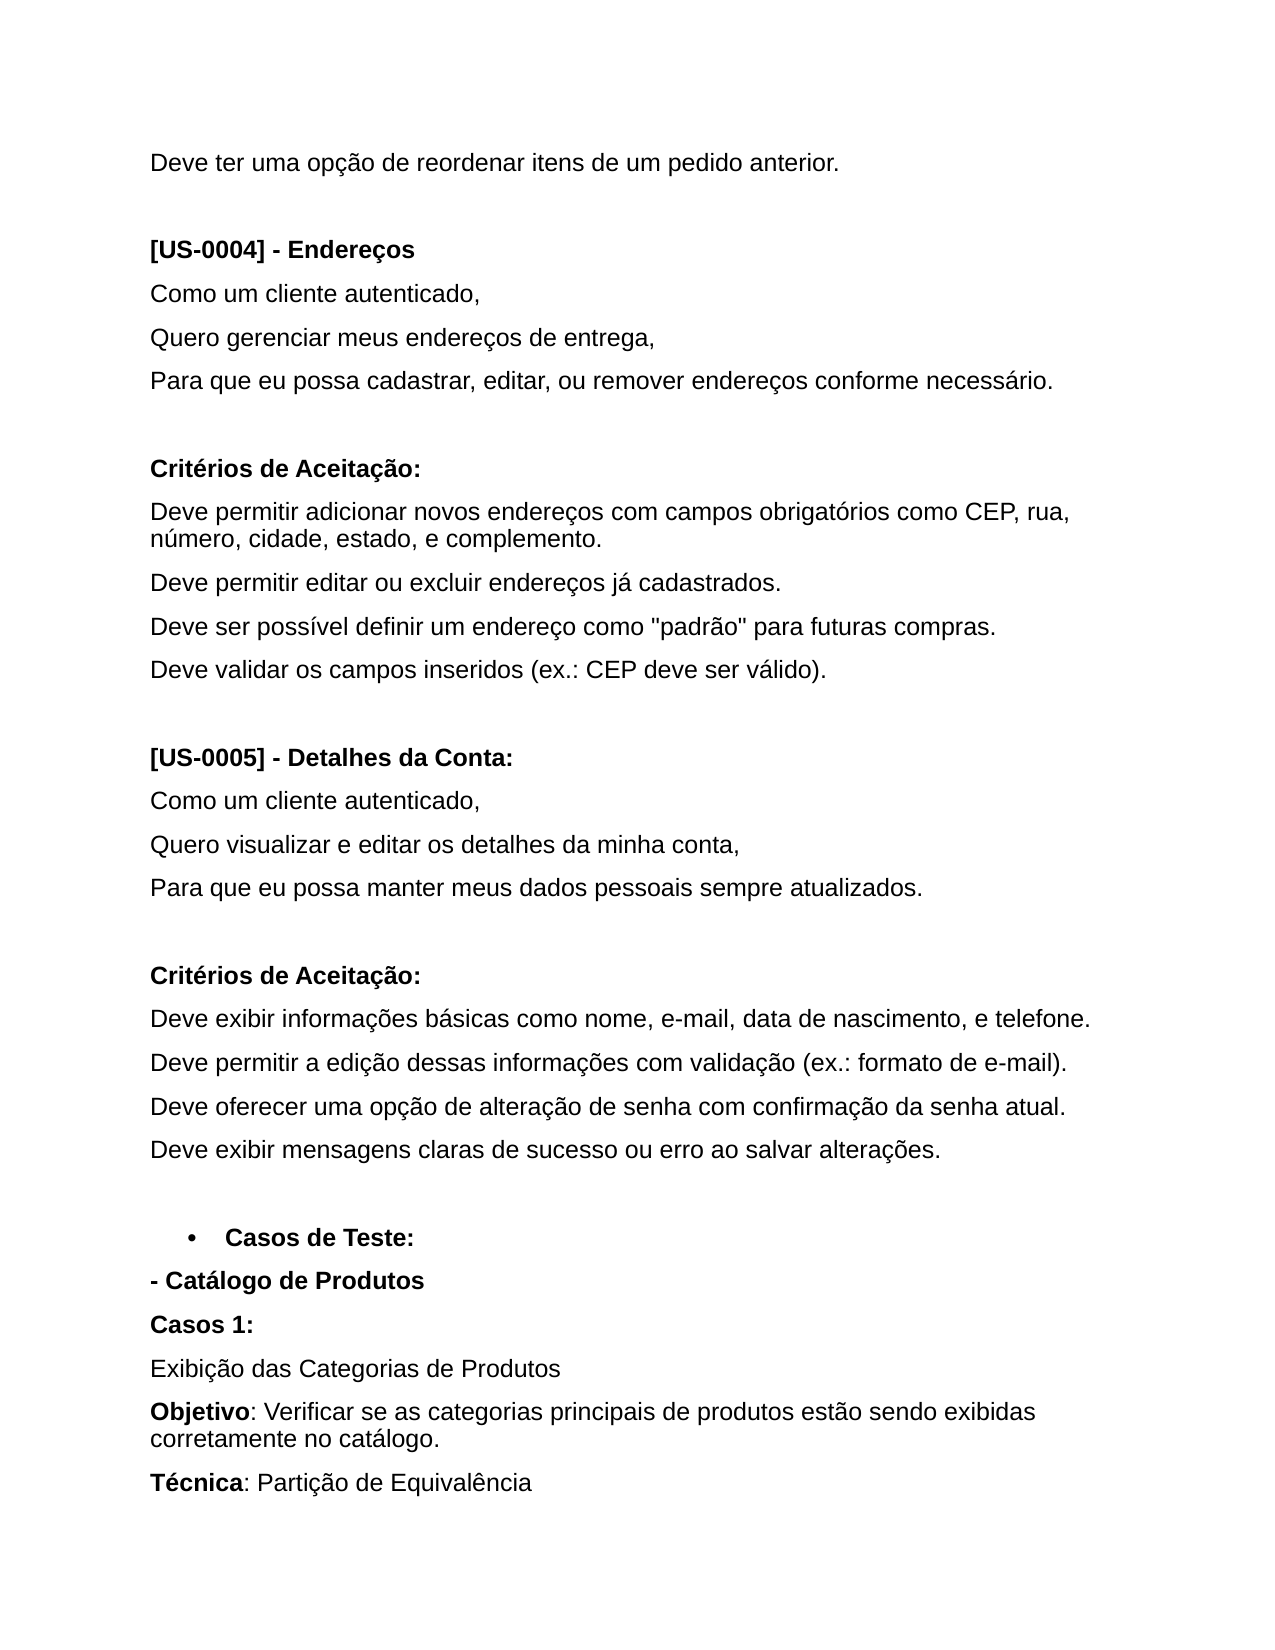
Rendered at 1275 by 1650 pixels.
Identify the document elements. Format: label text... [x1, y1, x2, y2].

text Como um cliente autenticado, [150, 281, 1125, 308]
text Quero visualizar e editar os detalhes da minha conta, [150, 832, 1125, 859]
text Deve permitir adicionar novos endereços com campos obrigatórios como CEP, rua, número, cidade, estado, e complemento. [150, 499, 1125, 553]
text Objetivo: Verificar se as categorias principais de produtos estão sendo exibidas corretamente no catálogo. [150, 1399, 1125, 1453]
text Deve validar os campos inseridos (ex.: CEP deve ser válido). [150, 657, 1125, 684]
text Deve permitir editar ou excluir endereços já cadastrados. [150, 570, 1125, 597]
text Como um cliente autenticado, [150, 788, 1125, 815]
text Deve ser possível definir um endereço como "padrão" para futuras compras. [150, 613, 1125, 640]
text Deve exibir mensagens claras de sucesso ou erro ao salvar alterações. [150, 1137, 1125, 1164]
text [US-0005] - Detalhes da Conta: [150, 744, 1125, 771]
text Critérios de Aceitação: [150, 963, 1125, 989]
text - Catálogo de Produtos [150, 1268, 1125, 1295]
text Casos 1: [150, 1312, 1125, 1339]
text Técnica: Partição de Equivalência [150, 1470, 1125, 1497]
text Deve exibir informações básicas como nome, e-mail, data de nascimento, e telefone. [150, 1006, 1125, 1033]
text Deve permitir a edição dessas informações com validação (ex.: formato de e-mail). [150, 1050, 1125, 1077]
text Deve ter uma opção de reordenar itens de um pedido anterior. [150, 150, 1125, 177]
text Para que eu possa cadastrar, editar, ou remover endereços conforme necessário. [150, 368, 1125, 395]
list Casos de Teste: [187, 1224, 1125, 1251]
text [US-0004] - Endereços [150, 237, 1125, 264]
text Exibição das Categorias de Produtos [150, 1355, 1125, 1382]
text Quero gerenciar meus endereços de entrega, [150, 324, 1125, 352]
text Critérios de Aceitação: [150, 456, 1125, 482]
text Deve oferecer uma opção de alteração de senha com confirmação da senha atual. [150, 1093, 1125, 1121]
text Para que eu possa manter meus dados pessoais sempre atualizados. [150, 875, 1125, 902]
